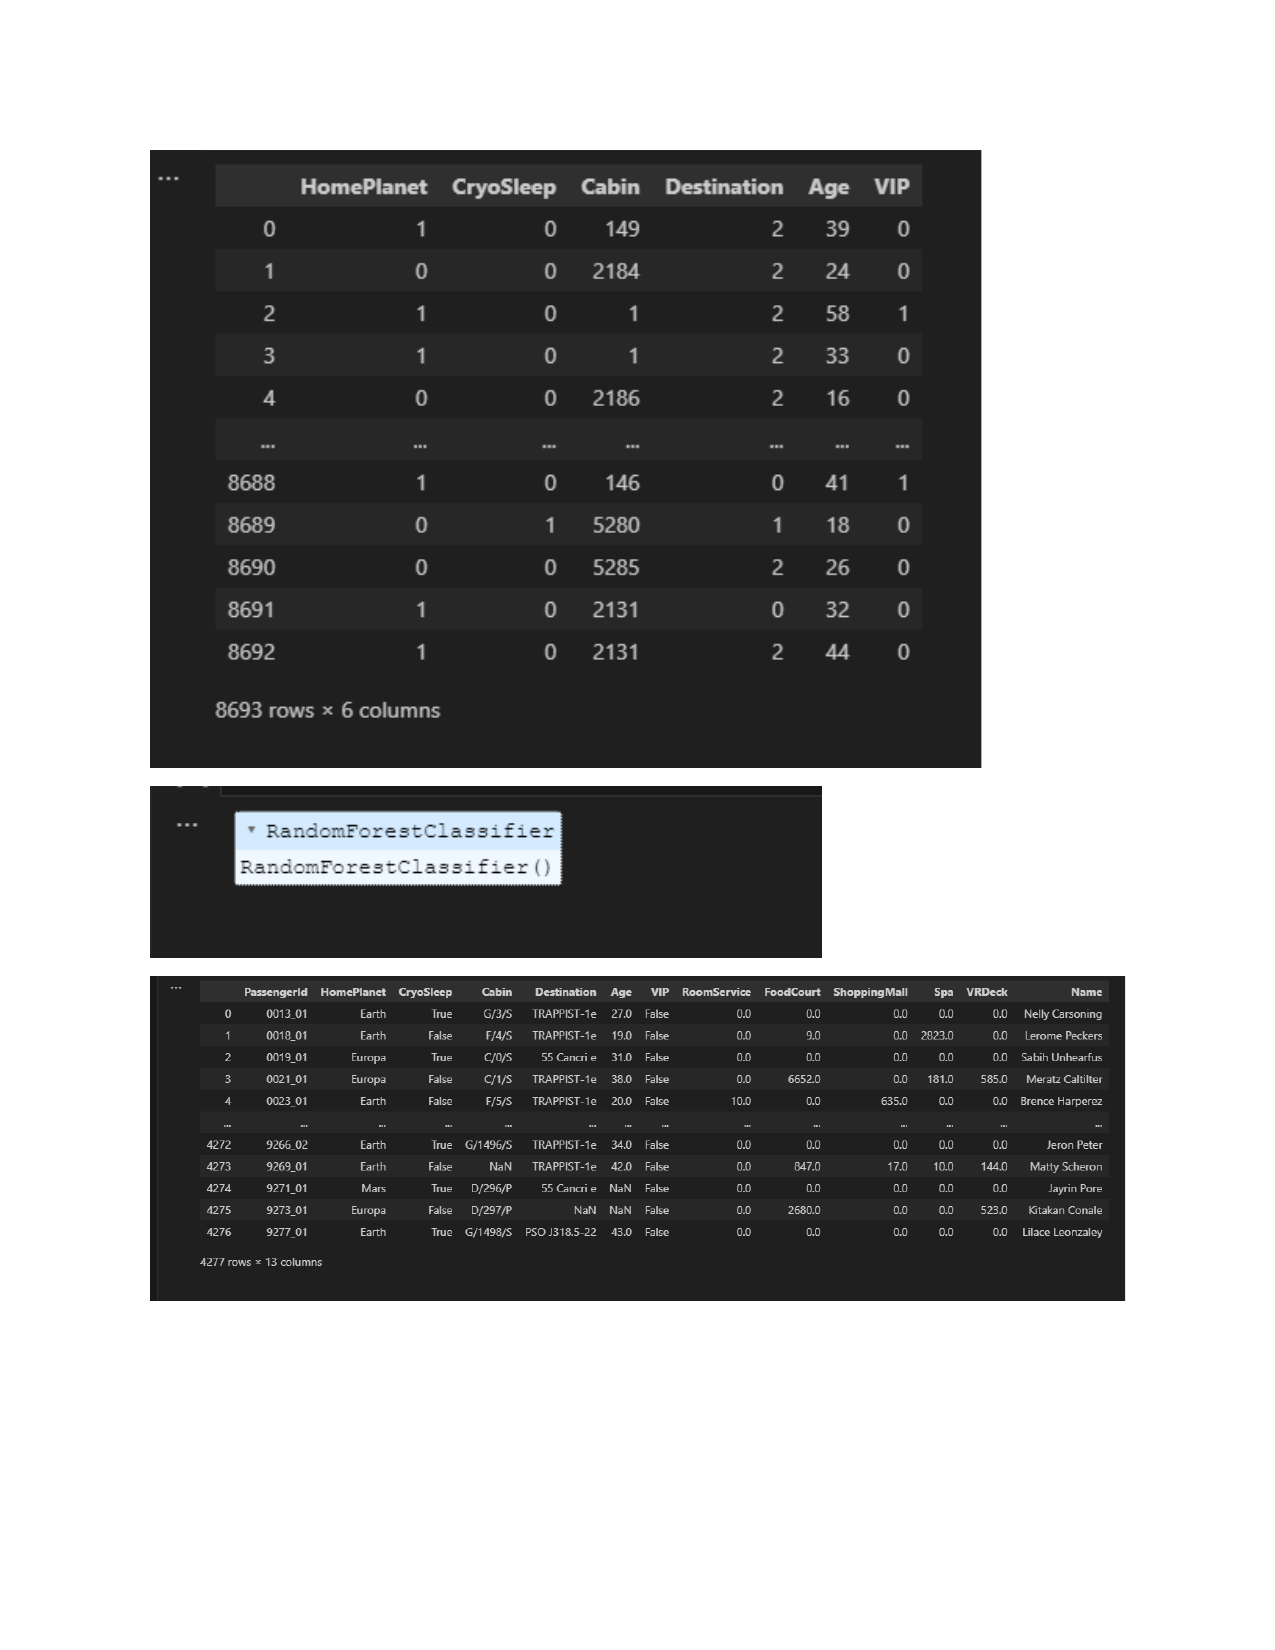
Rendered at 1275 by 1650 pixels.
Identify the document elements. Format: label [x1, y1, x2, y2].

picture [150, 150, 982, 768]
picture [150, 786, 822, 958]
picture [150, 976, 1125, 1301]
